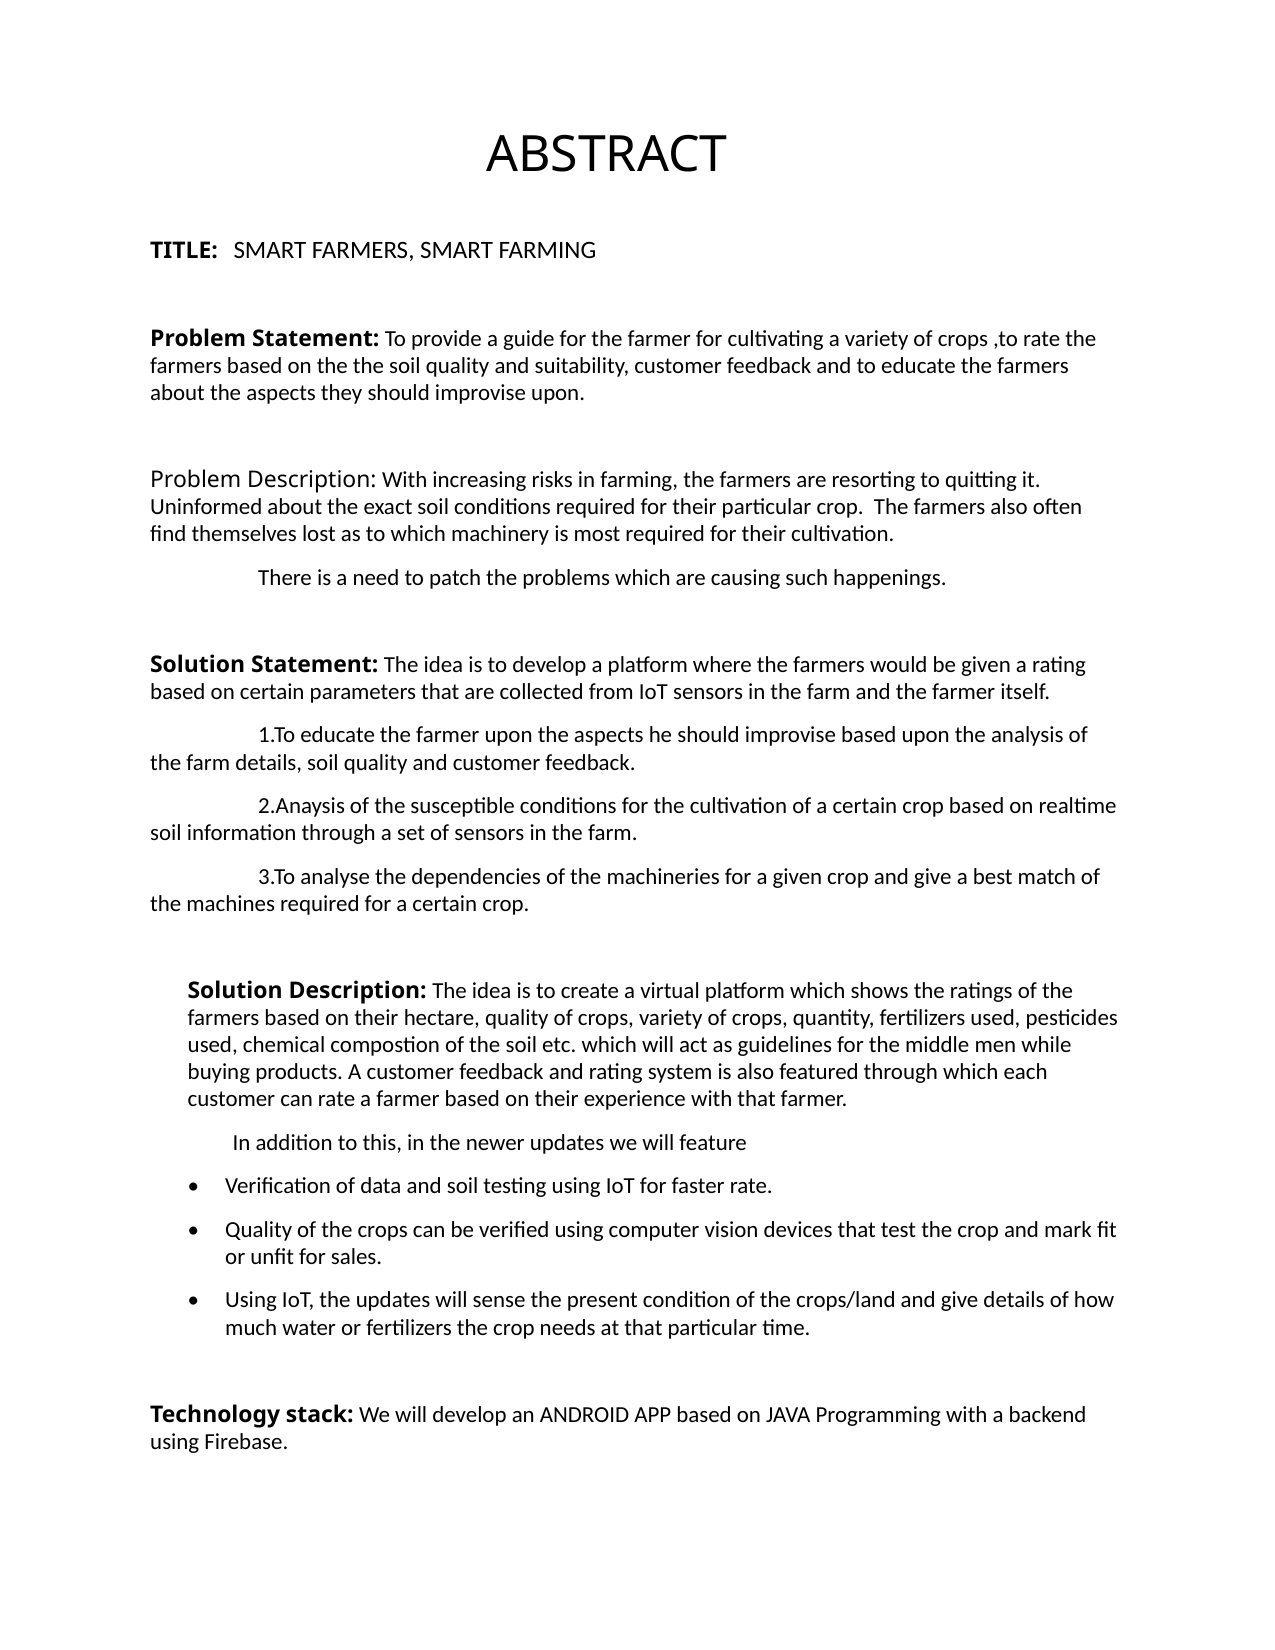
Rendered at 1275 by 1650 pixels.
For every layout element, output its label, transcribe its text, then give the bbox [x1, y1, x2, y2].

text 3.To analyse the dependencies of the machineries for a given crop and give a best match of the machines required for a certain crop. [150, 863, 1125, 917]
text 1.To educate the farmer upon the aspects he should improvise based upon the analysis of the farm details, soil quality and customer feedback. [150, 721, 1125, 775]
text ABSTRACT [150, 150, 1125, 177]
text Technology stack: We will develop an ANDROID APP based on JAVA Programming with a backend using Firebase. [150, 1401, 1125, 1454]
list Using IoT, the updates will sense the present condition of the crops/land and give details of how much water or fertilizers the crop needs at that particular time. [187, 1286, 1125, 1340]
text Solution Statement: The idea is to develop a platform where the farmers would be given a rating based on certain parameters that are collected from IoT sensors in the farm and the farmer itself. [150, 651, 1125, 705]
text 2.Anaysis of the susceptible conditions for the cultivation of a certain crop based on realtime soil information through a set of sensors in the farm. [150, 792, 1125, 846]
text Problem Description: With increasing risks in farming, the farmers are resorting to quitting it. Uninformed about the exact soil conditions required for their particular crop. The farmers also often find themselves lost as to which machinery is most required for their cultivation. [150, 466, 1125, 547]
text There is a need to patch the problems which are causing such happenings. [150, 563, 1125, 590]
list Verification of data and soil testing using IoT for faster rate. [187, 1172, 1125, 1199]
text Solution Description: The idea is to create a virtual platform which shows the ratings of the farmers based on their hectare, quality of crops, variety of crops, quantity, fertilizers used, pesticides used, chemical compostion of the soil etc. which will act as guidelines for the middle men while buying products. A customer feedback and rating system is also featured through which each customer can rate a farmer based on their experience with that farmer. [187, 977, 1125, 1112]
text Problem Statement: To provide a guide for the farmer for cultivating a variety of crops ,to rate the farmers based on the the soil quality and suitability, customer feedback and to educate the farmers about the aspects they should improvise upon. [150, 324, 1125, 406]
list Quality of the crops can be verified using computer vision devices that test the crop and mark fit or unfit for sales. [187, 1216, 1125, 1270]
text TITLE: SMART FARMERS, SMART FARMING [150, 237, 1125, 264]
text In addition to this, in the newer updates we will feature [150, 1128, 1125, 1155]
